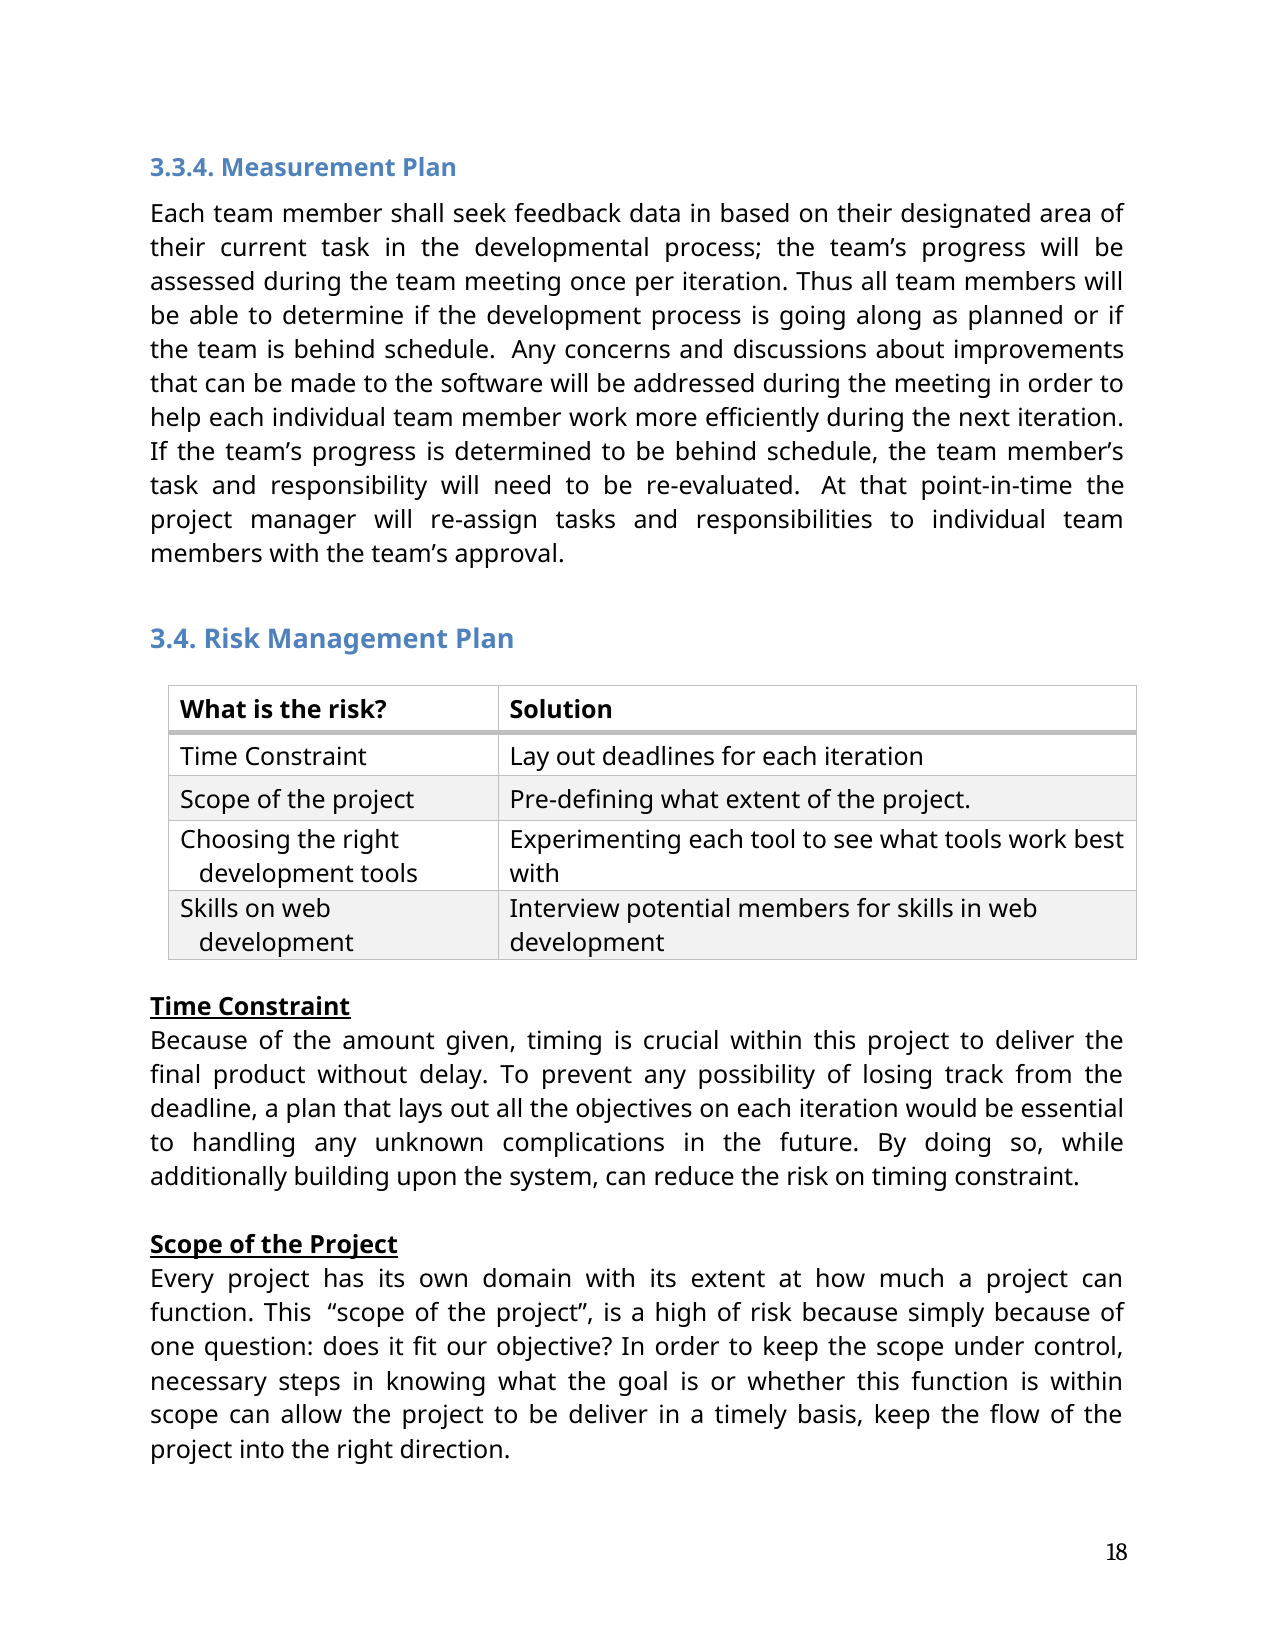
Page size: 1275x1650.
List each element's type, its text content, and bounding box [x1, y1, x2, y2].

table_cell Experimenting each tool to see what tools work best with [499, 821, 1136, 889]
table_cell Lay out deadlines for each iteration [499, 735, 1136, 775]
table_cell Interview potential members for skills in web development [499, 891, 1136, 959]
subtitle 3.3.4. Measurement Plan [150, 150, 1125, 184]
table_cell Time Constraint [169, 735, 498, 775]
table_cell Pre-defining what extent of the project. [499, 776, 1136, 820]
text Scope of the Project [150, 1227, 1125, 1261]
table_header What is the risk? [169, 686, 498, 730]
table_header Solution [499, 686, 1136, 730]
table_cell Choosing the right development tools [169, 821, 498, 889]
text Each team member shall seek feedback data in based on their designated area of their current task in the developmental process; the team’s progress will be assessed during the team meeting once per iteration. Thus all team members will be able to determine if the development process is going along as planned or if the team is behind schedule. Any concerns and discussions about improvements that can be made to the software will be addressed during the meeting in order to help each individual team member work more efficiently during the next iteration. If the team’s progress is determined to be behind schedule, the team member’s task and responsibility will need to be re-evaluated. At that point-in-time the project manager will re-assign tasks and responsibilities to individual team members with the team’s approval. [150, 195, 1125, 570]
table_cell Scope of the project [169, 776, 498, 820]
text Time Constraint [150, 988, 1125, 1022]
text Because of the amount given, timing is crucial within this project to deliver the final product without delay. To prevent any possibility of losing track from the deadline, a plan that lays out all the objectives on each iteration would be essential to handling any unknown complications in the future. By doing so, while additionally building upon the system, can reduce the risk on timing constraint. [150, 1022, 1125, 1193]
subtitle 3.4. Risk Management Plan [150, 620, 1125, 657]
text Every project has its own domain with its extent at how much a project can function. This “scope of the project”, is a high of risk because simply because of one question: does it fit our objective? In order to keep the scope under control, necessary steps in knowing what the goal is or whether this function is within scope can allow the project to be deliver in a timely basis, keep the flow of the project into the right direction. [150, 1261, 1125, 1465]
table_cell Skills on web development [169, 891, 498, 959]
